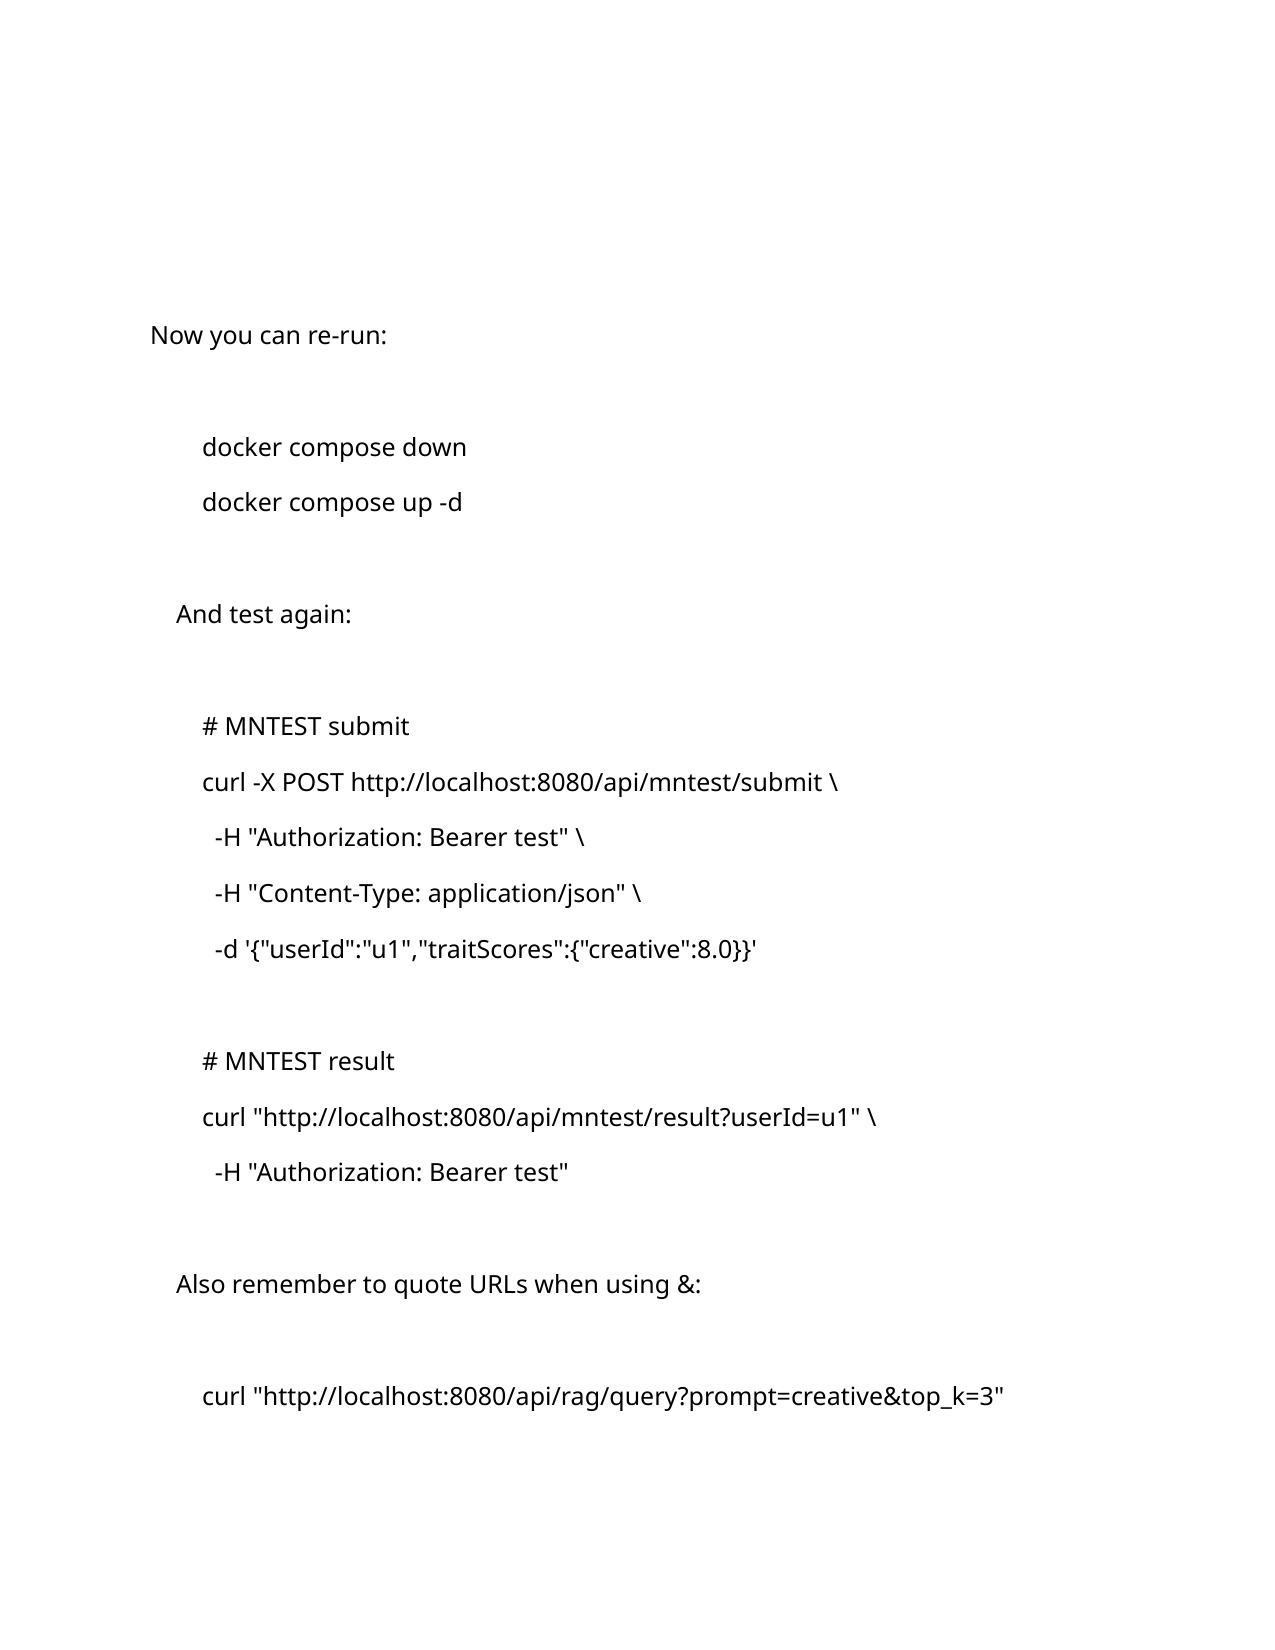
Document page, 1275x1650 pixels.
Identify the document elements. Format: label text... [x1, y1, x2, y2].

text -H "Authorization: Bearer test" [150, 1155, 1125, 1189]
text Now you can re-run: [150, 317, 1125, 352]
text -H "Content-Type: application/json" \ [150, 876, 1125, 910]
text -d '{"userId":"u1","traitScores":{"creative":8.0}}' [150, 932, 1125, 966]
text curl "http://localhost:8080/api/mntest/result?userId=u1" \ [150, 1099, 1125, 1133]
text Also remember to quote URLs when using &: [150, 1267, 1125, 1301]
text # MNTEST result [150, 1043, 1125, 1077]
text curl -X POST http://localhost:8080/api/mntest/submit \ [150, 764, 1125, 798]
text docker compose down [150, 429, 1125, 463]
text -H "Authorization: Bearer test" \ [150, 820, 1125, 854]
text # MNTEST submit [150, 708, 1125, 742]
text docker compose up -d [150, 485, 1125, 519]
text And test again: [150, 597, 1125, 631]
text curl "http://localhost:8080/api/rag/query?prompt=creative&top_k=3" [150, 1378, 1125, 1412]
